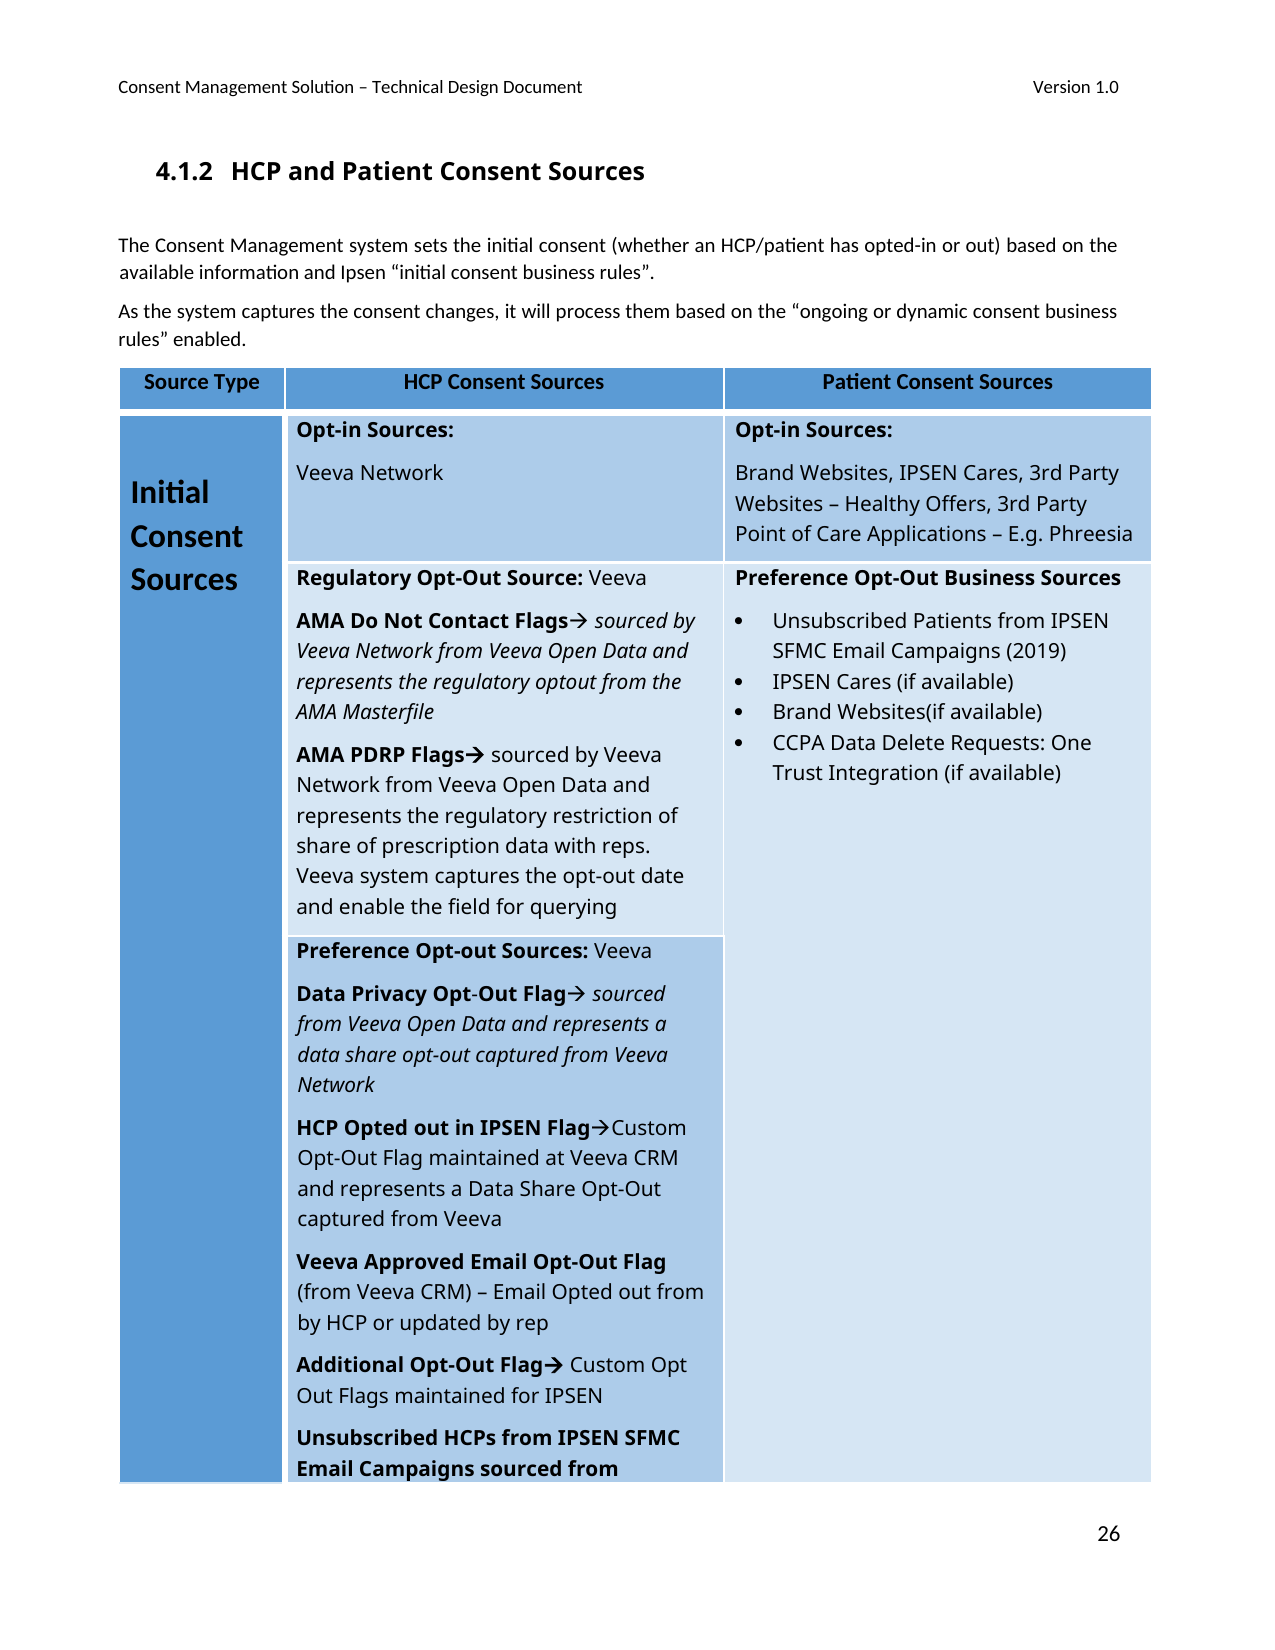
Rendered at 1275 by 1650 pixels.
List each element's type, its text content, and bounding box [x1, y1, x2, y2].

table_header HCP Consent Sources [286, 368, 723, 409]
table_cell Initial Consent Sources [120, 416, 282, 1482]
text As the system captures the consent changes, it will process them based on the “ongoing or dynamic consent business rules” enabled. [118, 299, 1120, 351]
table_header Patient Consent Sources [725, 368, 1151, 409]
text The Consent Management system sets the initial consent (whether an HCP/patient has opted-in or out) based on the available information and Ipsen “initial consent business rules”. [118, 232, 1120, 285]
table_cell Opt-in Sources: Brand Websites, IPSEN Cares, 3rd Party Websites – Healthy Offers, 3rd Party Point of Care Applications – E.g. Phreesia [725, 416, 1151, 561]
subtitle HCP and Patient Consent Sources [156, 153, 1120, 187]
table_cell Preference Opt-Out Business Sources Unsubscribed Patients from IPSEN SFMC Email Campaigns (2019) IPSEN Cares (if available) Brand Websites(if available) CCPA Data Delete Requests: One Trust Integration (if available) [724, 564, 1151, 1482]
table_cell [288, 937, 723, 1482]
table_cell Opt-in Sources: Veeva Network [288, 416, 723, 561]
table_header Source Type [120, 368, 284, 409]
table_cell Regulatory Opt-Out Source: Veeva AMA Do Not Contact Flags sourced by Veeva Network from Veeva Open Data and represents the regulatory optout from the AMA Masterfile AMA PDRP Flags sourced by Veeva Network from Veeva Open Data and represents the regulatory restriction of share of prescription data with reps. Veeva system captures the opt-out date and enable the field for querying [288, 564, 723, 934]
